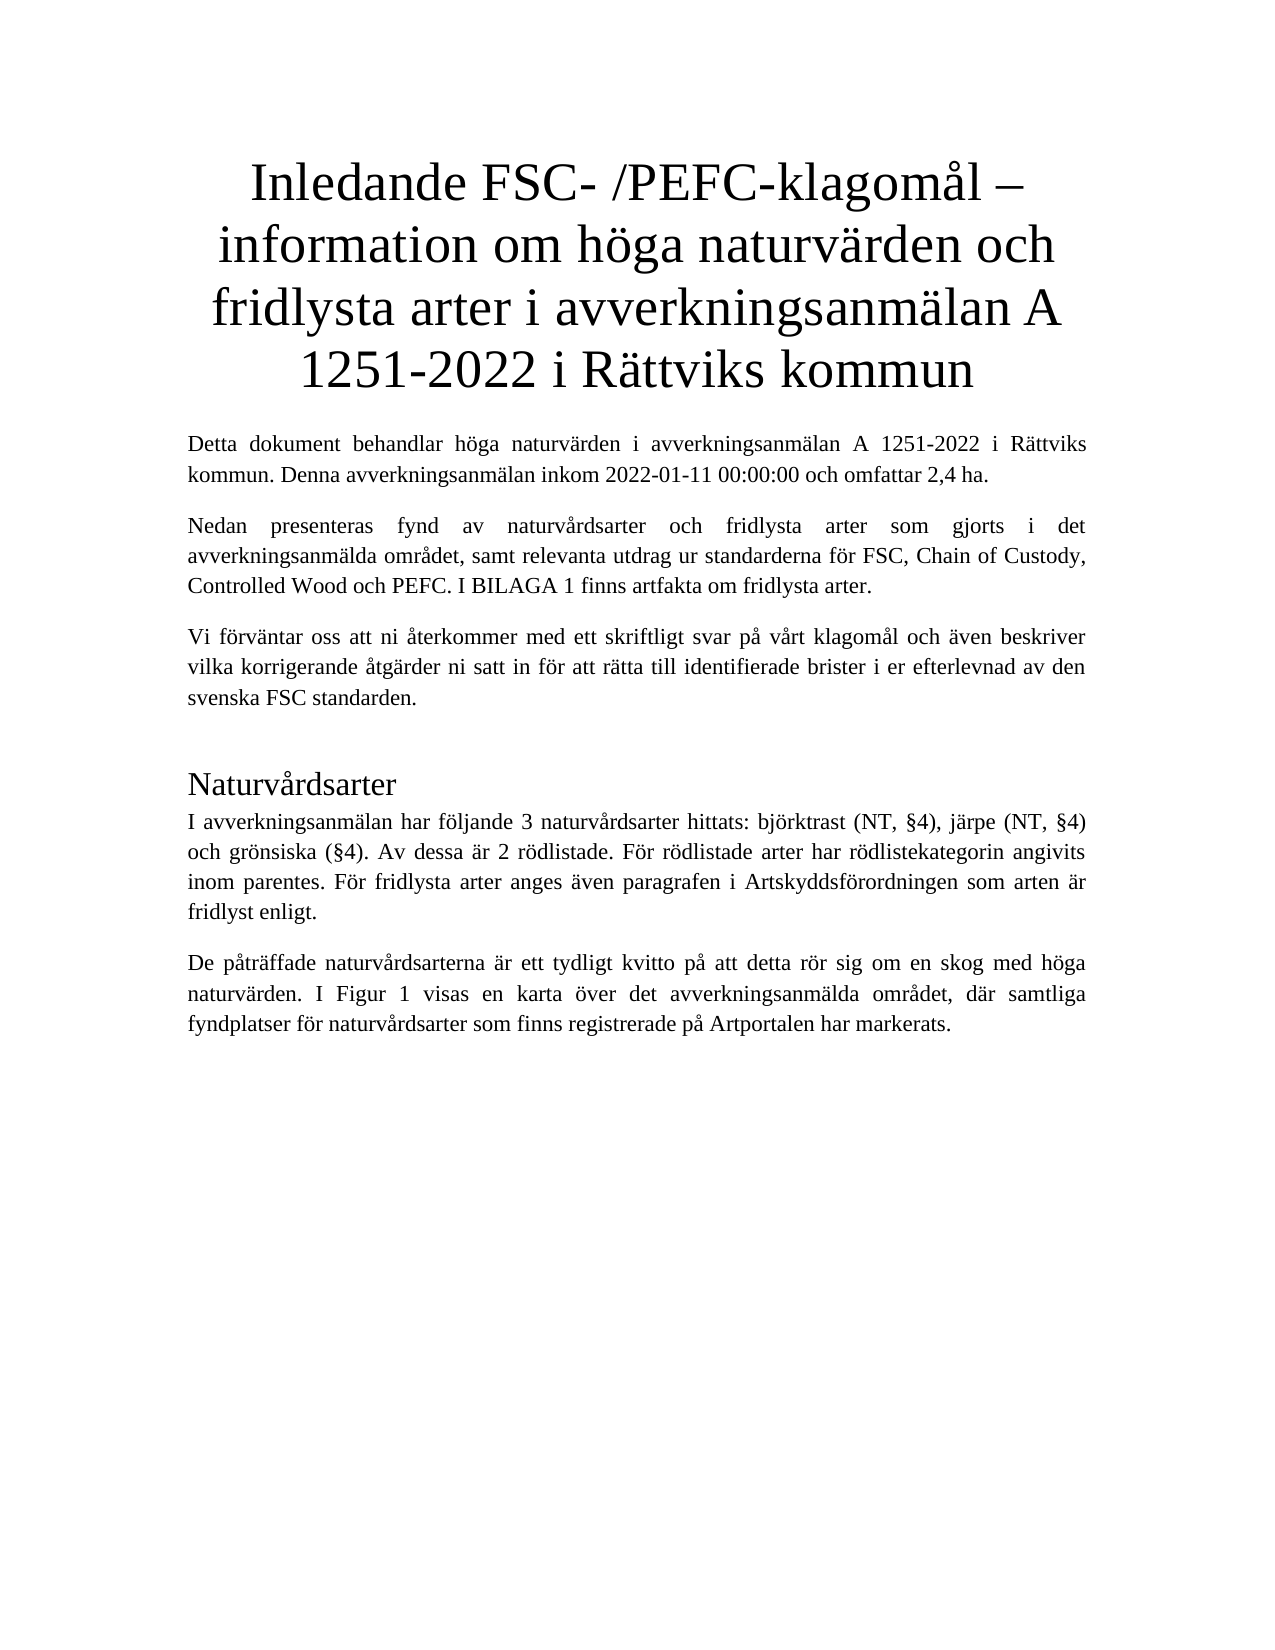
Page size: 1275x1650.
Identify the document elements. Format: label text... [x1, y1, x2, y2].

text Vi förväntar oss att ni återkommer med ett skriftligt svar på vårt klagomål och även beskriver vilka korrigerande åtgärder ni satt in för att rätta till identifierade brister i er efterlevnad av den svenska FSC standarden. [187, 623, 1087, 710]
text I avverkningsanmälan har följande 3 naturvårdsarter hittats: björktrast (NT, §4), järpe (NT, §4) och grönsiska (§4). Av dessa är 2 rödlistade. För rödlistade arter har rödlistekategorin angivits inom parentes. För fridlysta arter anges även paragrafen i Artskyddsförordningen som arten är fridlyst enligt. [187, 808, 1087, 925]
text Detta dokument behandlar höga naturvärden i avverkningsanmälan A 1251-2022 i Rättviks kommun. Denna avverkningsanmälan inkom 2022-01-11 00:00:00 och omfattar 2,4 ha. [187, 430, 1087, 487]
text De påträffade naturvårdsarterna är ett tydligt kvitto på att detta rör sig om en skog med höga naturvärden. I Figur 1 visas en karta över det avverkningsanmälda området, där samtliga fyndplatser för naturvårdsarter som finns registrerade på Artportalen har markerats. [187, 949, 1087, 1036]
subtitle Naturvårdsarter [187, 764, 1087, 802]
text Nedan presenteras fynd av naturvårdsarter och fridlysta arter som gjorts i det avverkningsanmälda området, samt relevanta utdrag ur standarderna för FSC, Chain of Custody, Controlled Wood och PEFC. I BILAGA 1 finns artfakta om fridlysta arter. [187, 512, 1087, 598]
title Inledande FSC- /PEFC-klagomål – information om höga naturvärden och fridlysta arter i avverkningsanmälan A 1251-2022 i Rättviks kommun [187, 150, 1087, 399]
